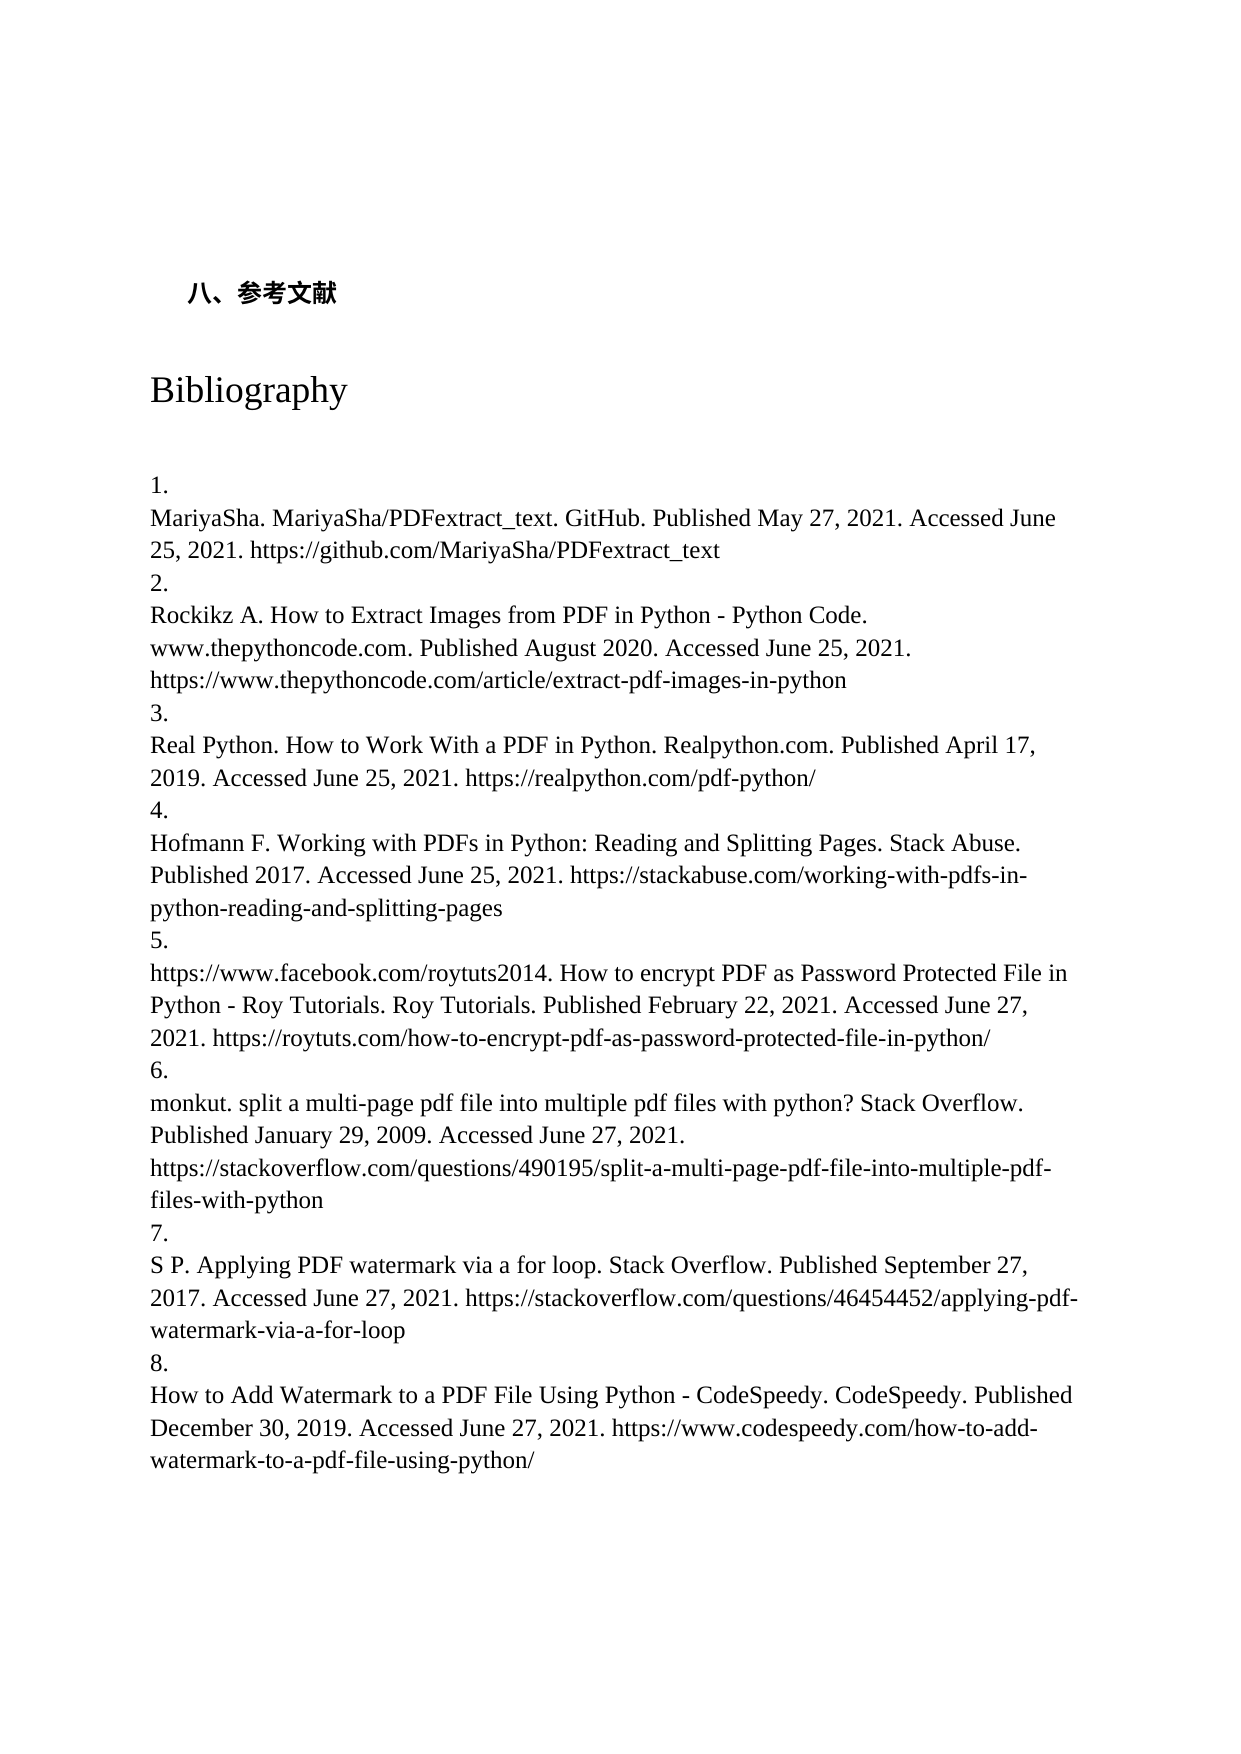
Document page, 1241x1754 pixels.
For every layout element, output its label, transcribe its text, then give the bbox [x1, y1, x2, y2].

text 1. [150, 468, 1090, 501]
text 6. [150, 1053, 1090, 1086]
text 2. [150, 566, 1090, 598]
text Bibliography [150, 357, 1090, 422]
text https://www.facebook.com/roytuts2014. How to encrypt PDF as Password Protected File in Python - Roy Tutorials. Roy Tutorials. Published February 22, 2021. Accessed June 27, 2021. https://roytuts.com/how-to-encrypt-pdf-as-password-protected-file-in-python/ [150, 956, 1090, 1053]
text 5. [150, 923, 1090, 956]
text 7. [150, 1216, 1090, 1248]
text How to Add Watermark to a PDF File Using Python - CodeSpeedy. CodeSpeedy. Published December 30, 2019. Accessed June 27, 2021. https://www.codespeedy.com/how-to-add-watermark-to-a-pdf-file-using-python/ [150, 1378, 1090, 1476]
text S P. Applying PDF watermark via a for loop. Stack Overflow. Published September 27, 2017. Accessed June 27, 2021. https://stackoverflow.com/questions/46454452/applying-pdf-watermark-via-a-for-loop [150, 1248, 1090, 1346]
text 4. [150, 793, 1090, 826]
text MariyaSha. MariyaSha/PDFextract_text. GitHub. Published May 27, 2021. Accessed June 25, 2021. https://github.com/MariyaSha/PDFextract_text [150, 501, 1090, 566]
text Rockikz A. How to Extract Images from PDF in Python - Python Code. www.thepythoncode.com. Published August 2020. Accessed June 25, 2021. https://www.thepythoncode.com/article/extract-pdf-images-in-python [150, 598, 1090, 696]
text Real Python. How to Work With a PDF in Python. Realpython.com. Published April 17, 2019. Accessed June 25, 2021. https://realpython.com/pdf-python/ [150, 728, 1090, 793]
text 8. [150, 1346, 1090, 1378]
text Hofmann F. Working with PDFs in Python: Reading and Splitting Pages. Stack Abuse. Published 2017. Accessed June 25, 2021. https://stackabuse.com/working-with-pdfs-in-python-reading-and-splitting-pages [150, 826, 1090, 923]
text 3. [150, 696, 1090, 728]
text 八、参考文献 [150, 259, 1090, 324]
text monkut. split a multi-page pdf file into multiple pdf files with python? Stack Overflow. Published January 29, 2009. Accessed June 27, 2021. https://stackoverflow.com/questions/490195/split-a-multi-page-pdf-file-into-multiple-pdf-files-with-python [150, 1086, 1090, 1216]
